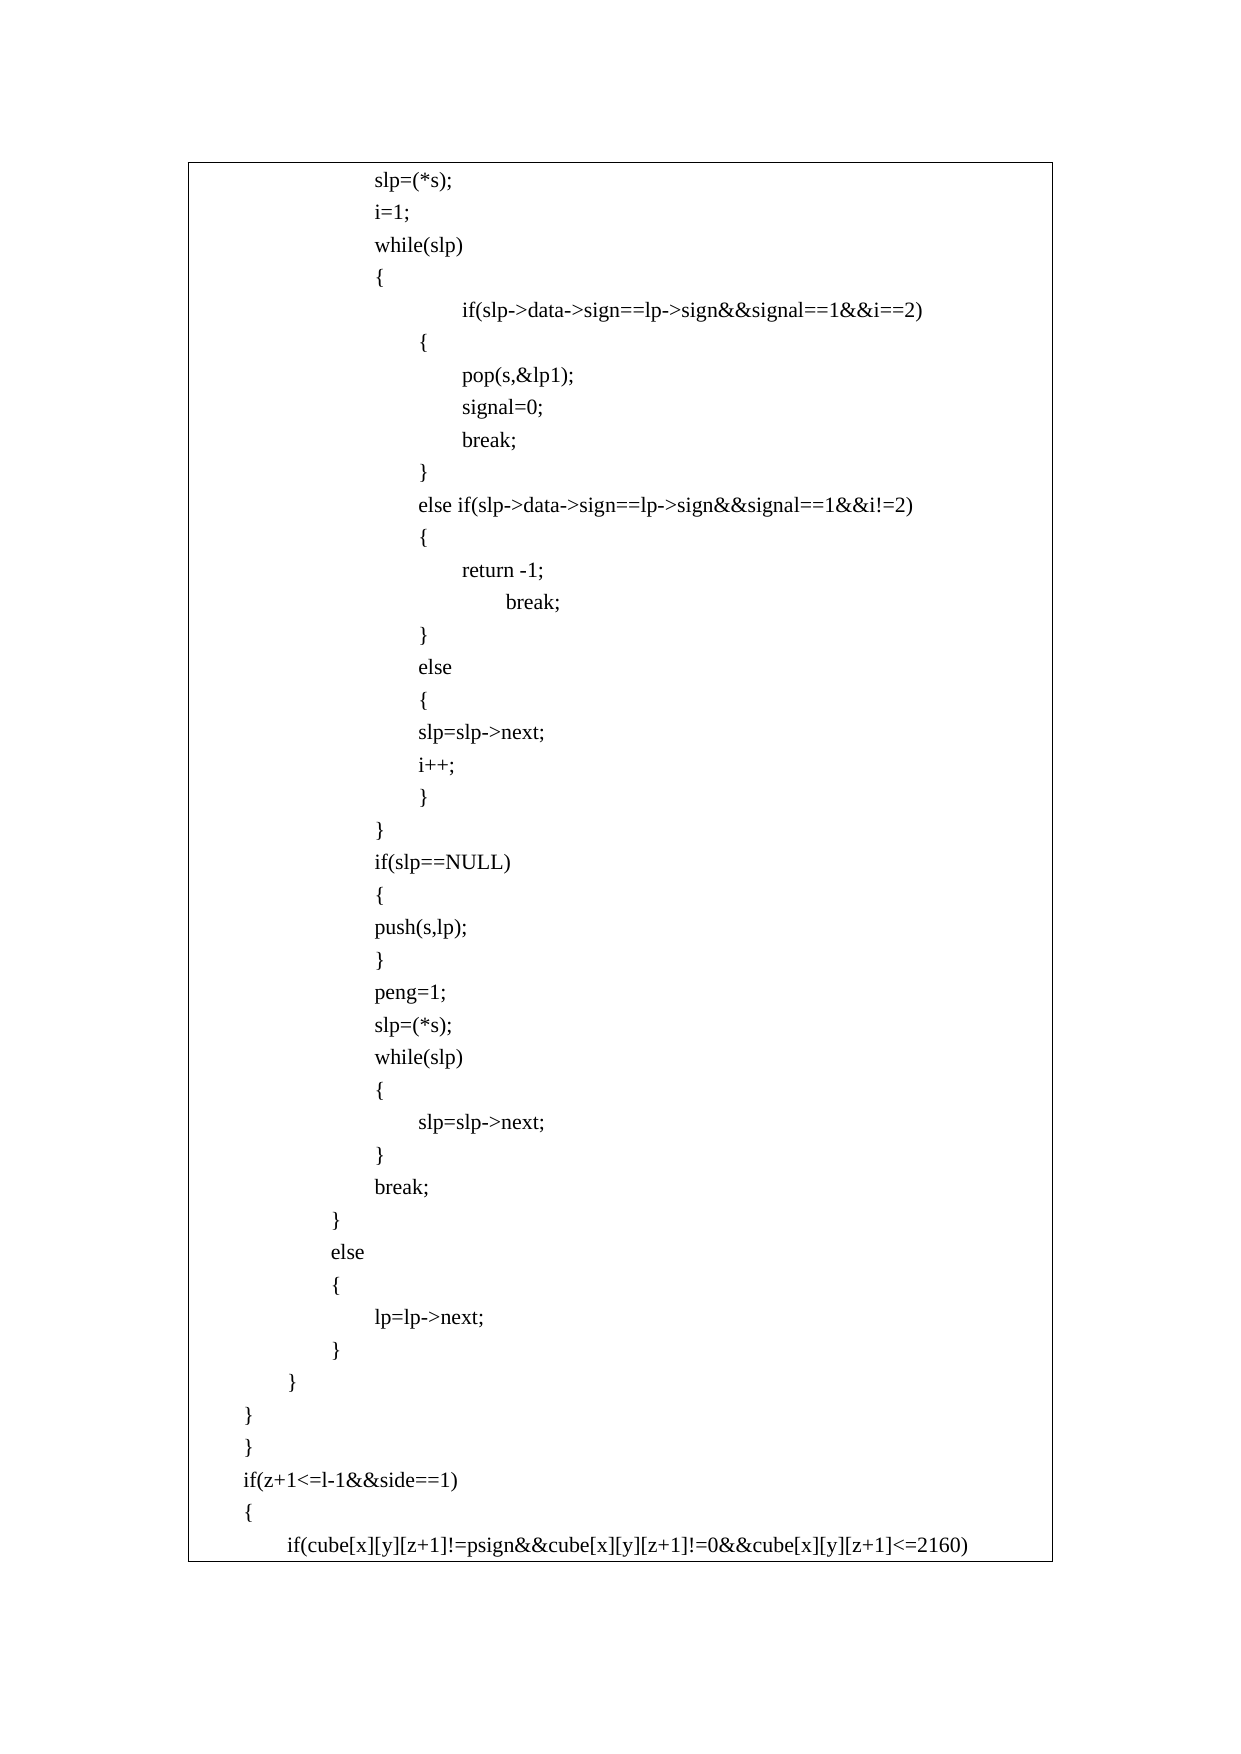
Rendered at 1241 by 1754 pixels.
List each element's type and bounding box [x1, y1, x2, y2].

table_header [189, 163, 1052, 1561]
